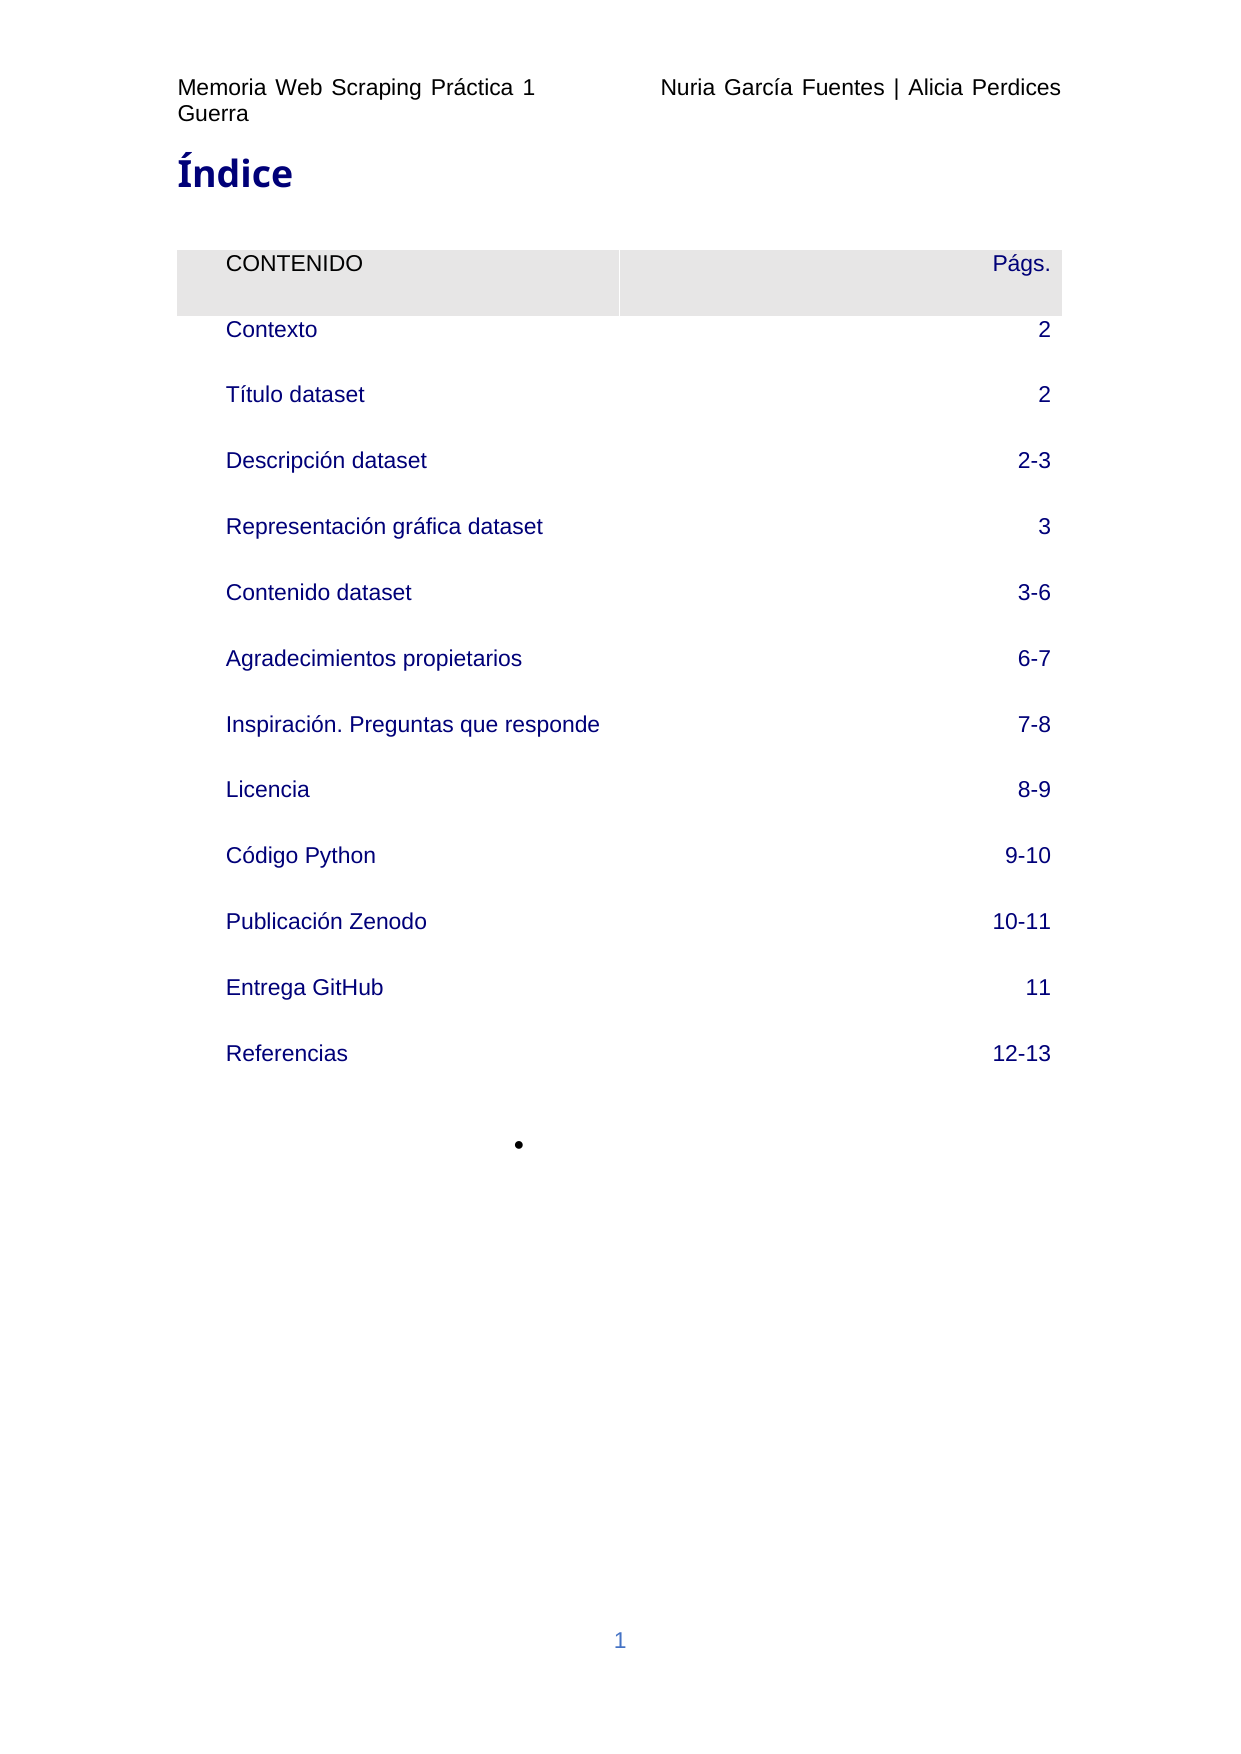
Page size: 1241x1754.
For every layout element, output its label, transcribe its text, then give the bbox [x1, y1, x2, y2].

table_cell Agradecimientos propietarios [177, 645, 619, 711]
table_cell Contenido dataset [177, 579, 619, 645]
table_cell 3 [620, 513, 1062, 579]
table_cell 2 [620, 381, 1062, 447]
table_cell Licencia [177, 776, 619, 842]
table_cell Inspiración. Preguntas que responde [177, 711, 619, 776]
table_cell 6-7 [620, 645, 1062, 711]
table_cell 8-9 [620, 776, 1062, 842]
table_cell 7-8 [620, 711, 1062, 776]
table_cell Entrega GitHub [177, 974, 619, 1040]
table_cell 2-3 [620, 447, 1062, 513]
table_cell Representación gráfica dataset [177, 513, 619, 579]
table_cell 3-6 [620, 579, 1062, 645]
table_cell Publicación Zenodo [177, 908, 619, 974]
table_cell Código Python [177, 842, 619, 908]
table_cell 2 [620, 316, 1062, 381]
table_cell 10-11 [620, 908, 1062, 974]
table_header Págs. [620, 250, 1062, 316]
table_cell Contexto [177, 316, 619, 381]
table_cell Referencias [177, 1040, 619, 1106]
table_cell 12-13 [620, 1040, 1062, 1106]
table_cell Descripción dataset [177, 447, 619, 513]
table_cell 9-10 [620, 842, 1062, 908]
table_cell 11 [620, 974, 1062, 1040]
table_header CONTENIDO [177, 250, 619, 316]
table_cell Título dataset [177, 381, 619, 447]
text Índice [177, 148, 1063, 199]
